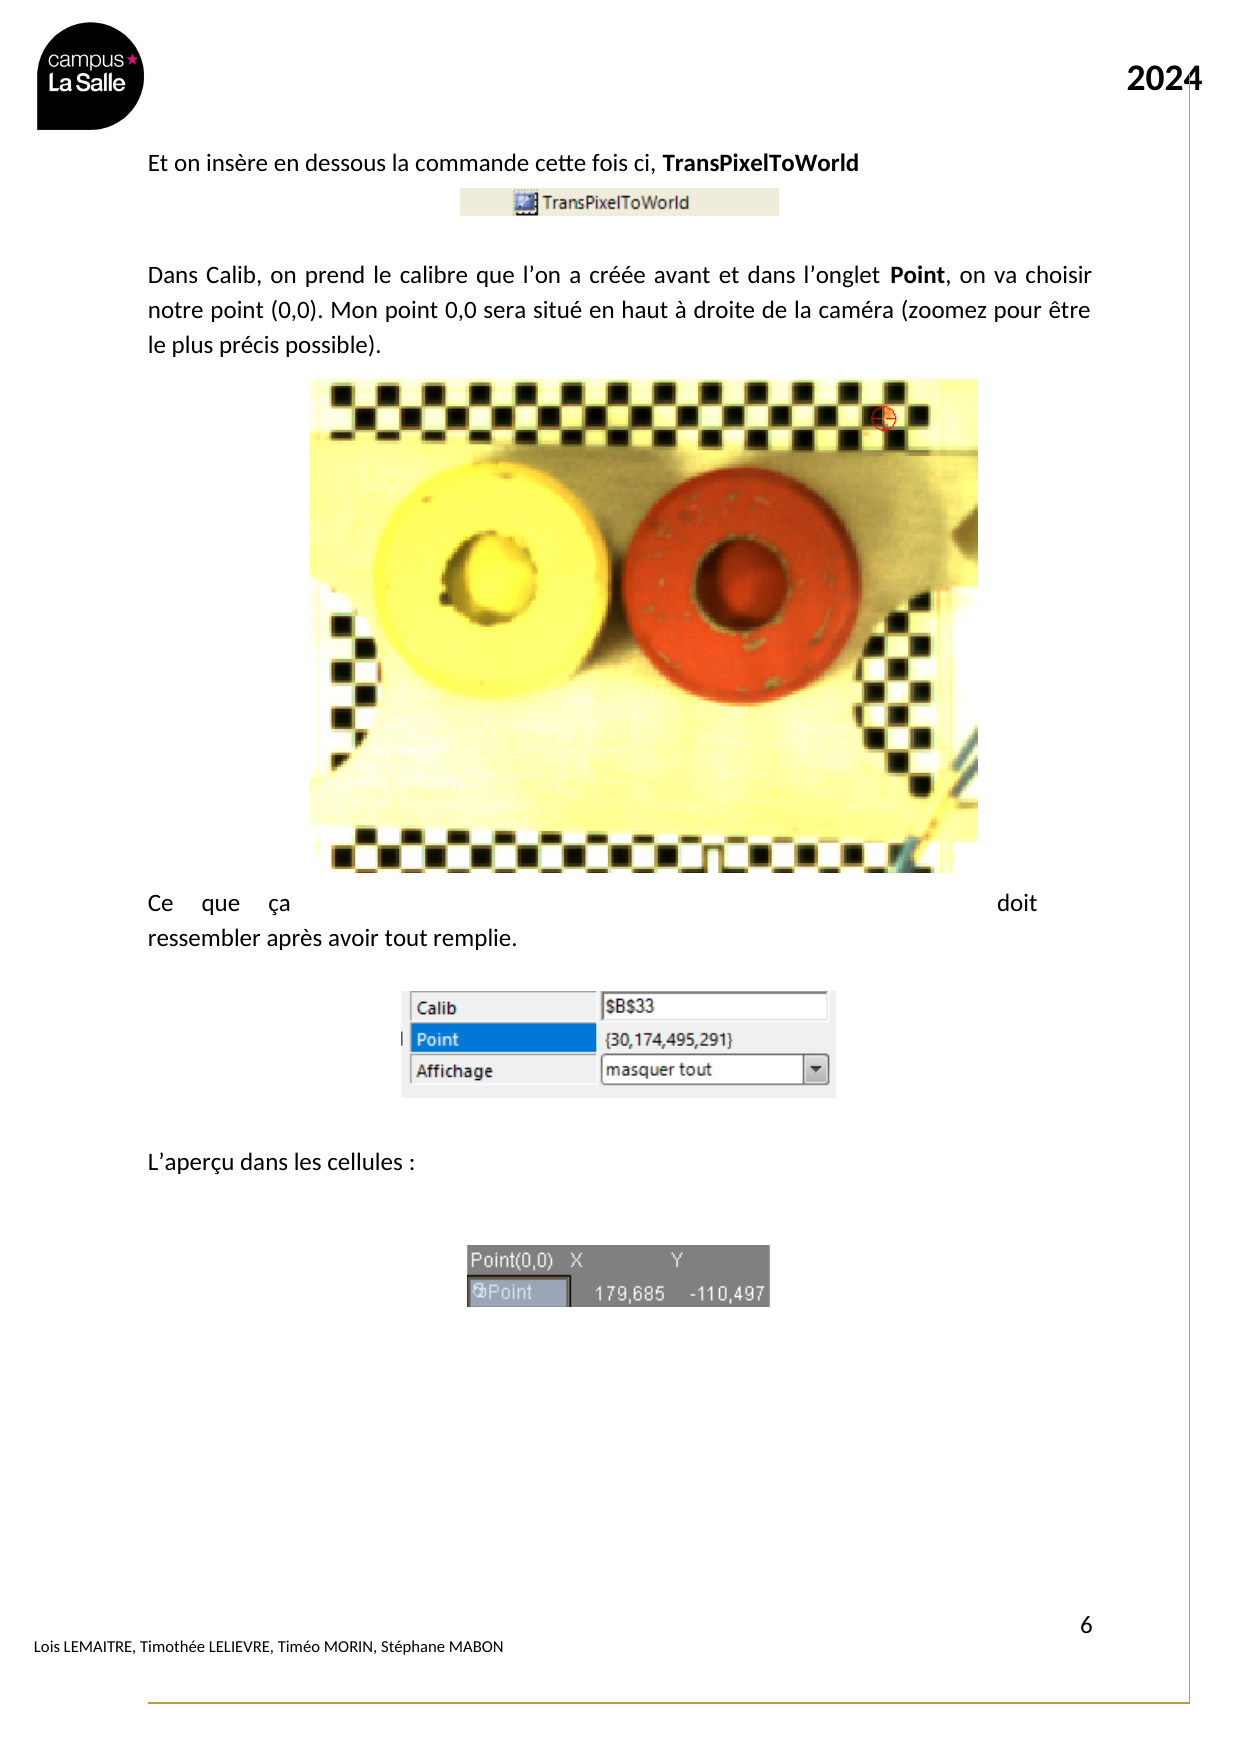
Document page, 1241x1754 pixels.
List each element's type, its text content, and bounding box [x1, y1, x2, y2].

picture [460, 188, 779, 216]
text Ce que ça doit ressembler après avoir tout remplie. [148, 888, 1093, 953]
picture [467, 1245, 771, 1307]
picture [309, 379, 978, 873]
text L’aperçu dans les cellules : [148, 1146, 1093, 1176]
text Dans Calib, on prend le calibre que l’on a créée avant et dans l’onglet Point, on va choisir notre point (0,0). Mon point 0,0 sera situé en haut à droite de la caméra (zoomez pour être le plus précis possible). [148, 259, 1093, 360]
text Et on insère en dessous la commande cette fois ci, TransPixelToWorld [148, 148, 1093, 178]
picture [31, 18, 149, 135]
picture [401, 991, 836, 1098]
